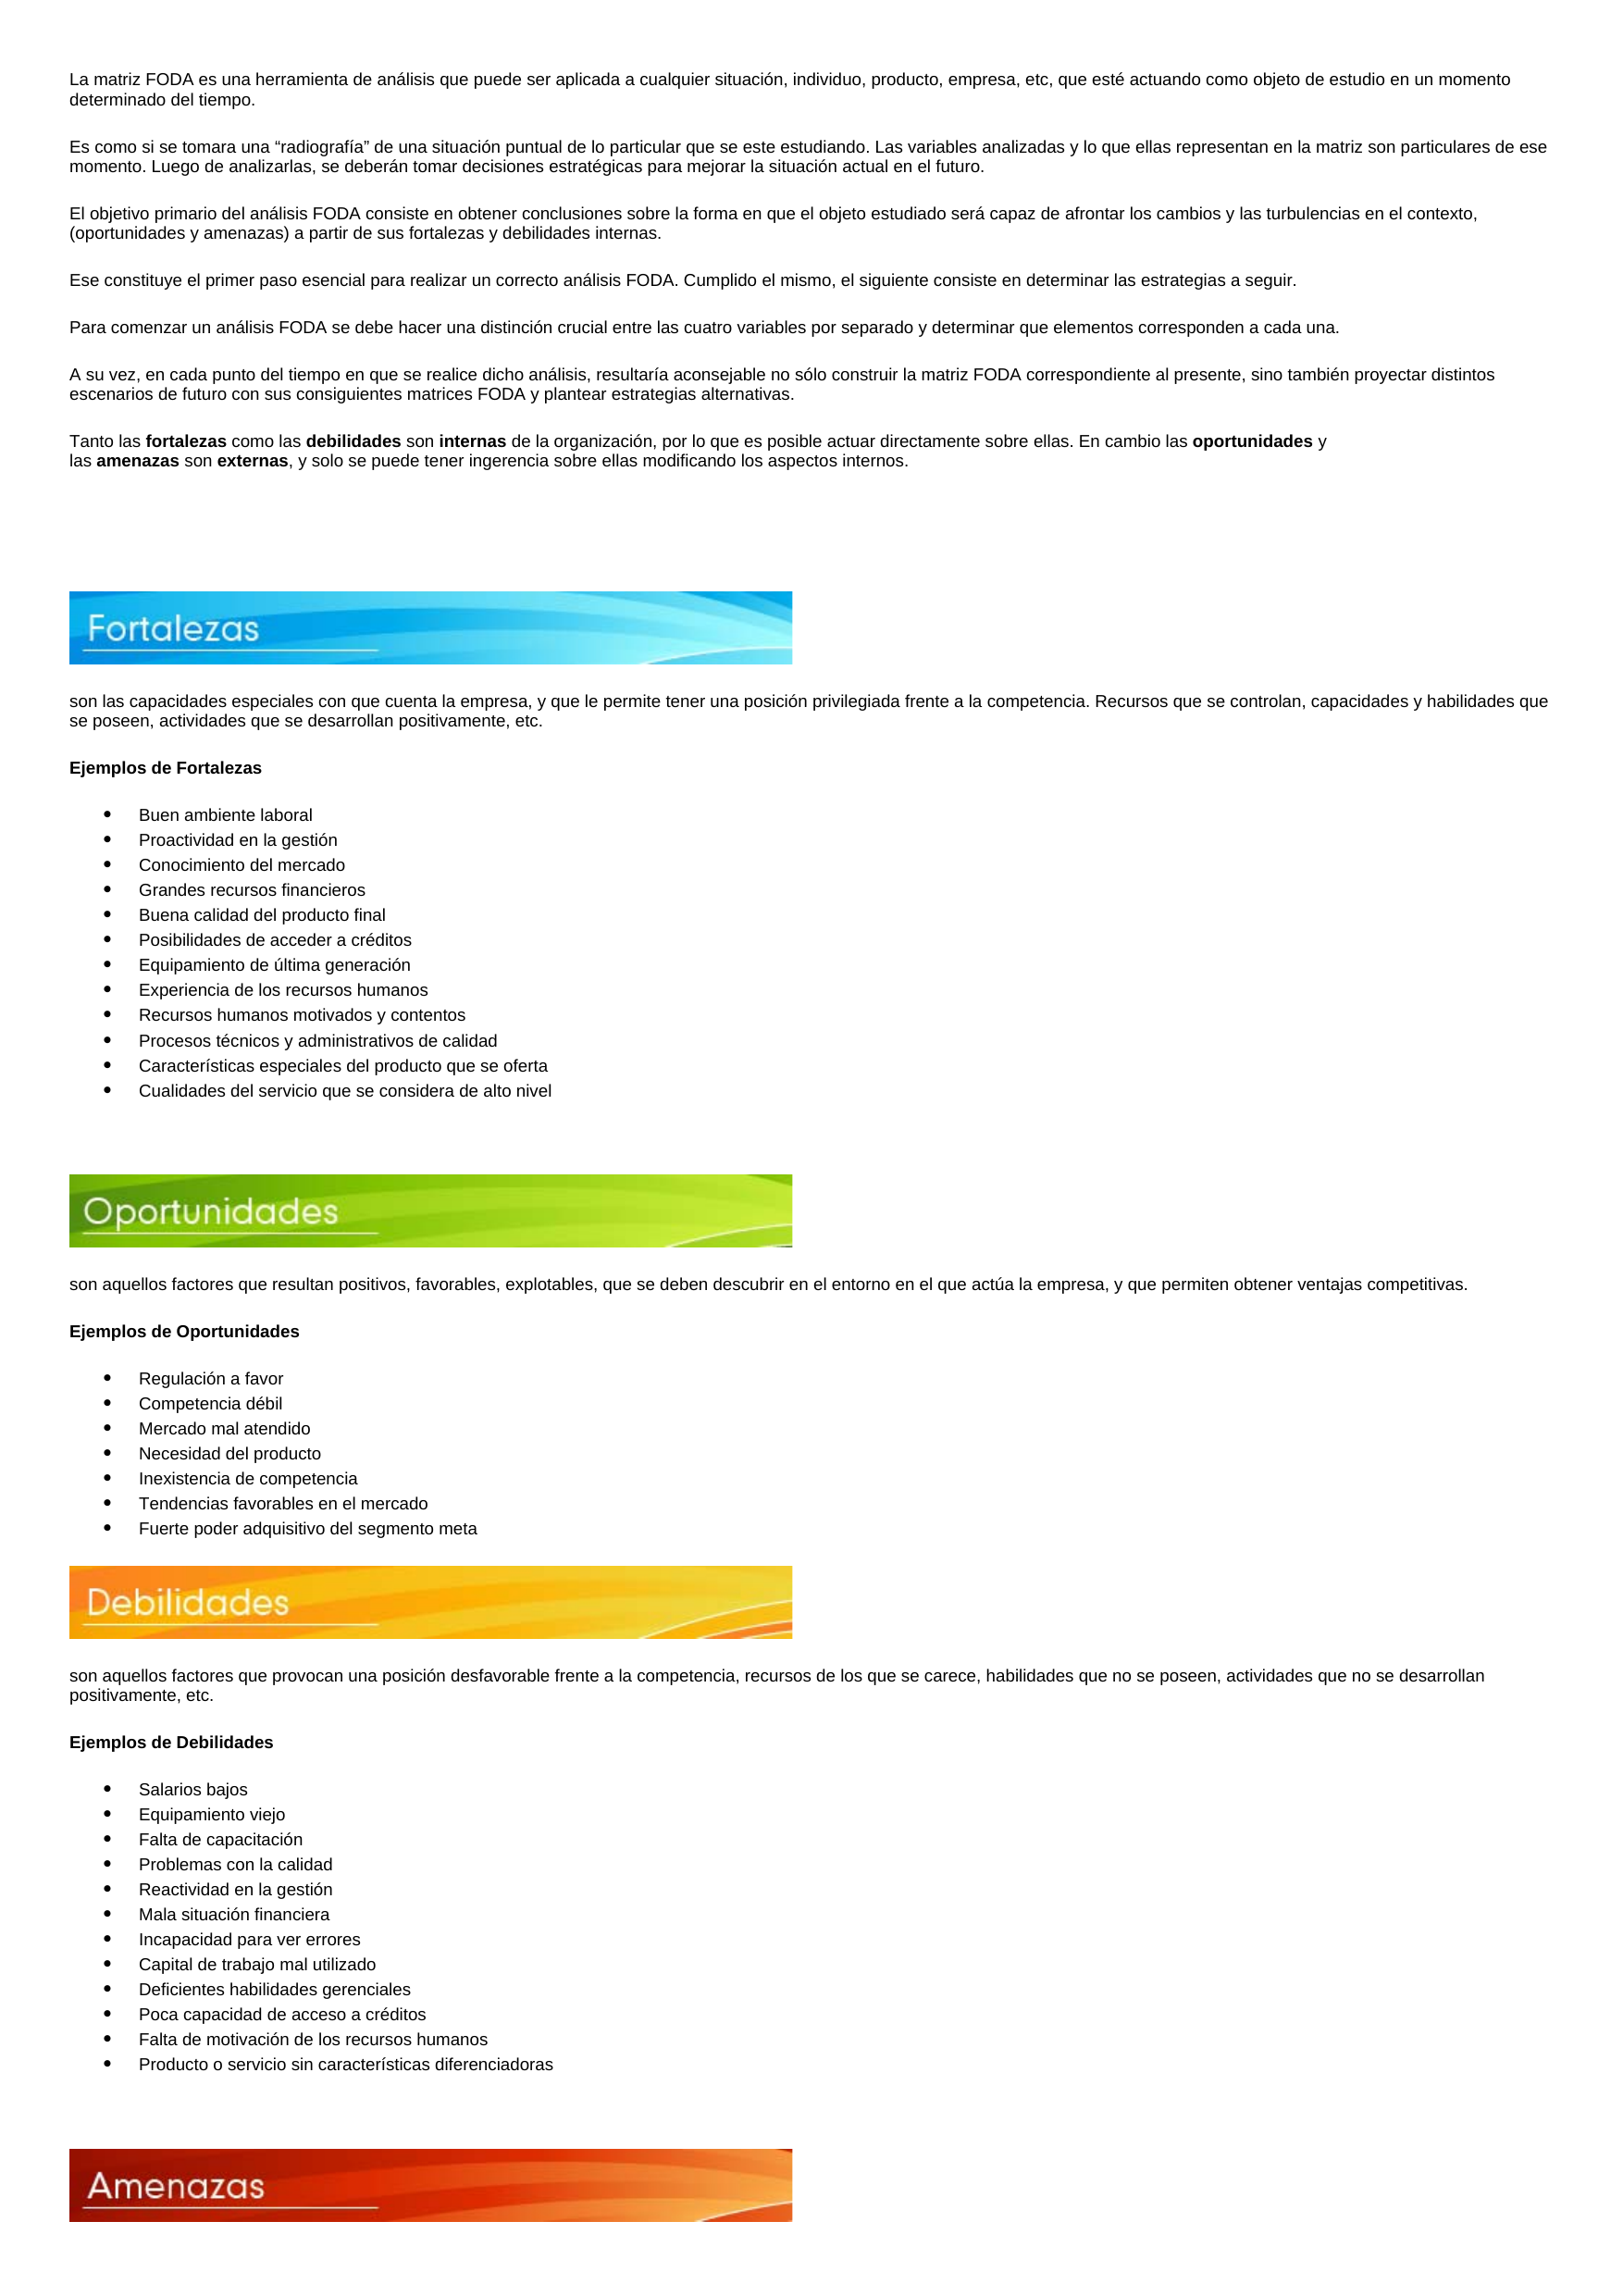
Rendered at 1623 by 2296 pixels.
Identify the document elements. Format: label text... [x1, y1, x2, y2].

list Posibilidades de acceder a créditos [104, 930, 1554, 950]
list Recursos humanos motivados y contentos [104, 1005, 1554, 1025]
text Ejemplos de Fortalezas [69, 758, 1554, 778]
picture [69, 1566, 793, 1639]
list Capital de trabajo mal utilizado [104, 1955, 1554, 1975]
list Tendencias favorables en el mercado [104, 1494, 1554, 1514]
list Mala situación financiera [104, 1905, 1554, 1925]
list Problemas con la calidad [104, 1855, 1554, 1875]
list Grandes recursos financieros [104, 880, 1554, 900]
picture [69, 2149, 793, 2222]
list Falta de capacitación [104, 1830, 1554, 1850]
text Ejemplos de Oportunidades [69, 1322, 1554, 1341]
list Poca capacidad de acceso a créditos [104, 2004, 1554, 2025]
list Mercado mal atendido [104, 1418, 1554, 1438]
list Salarios bajos [104, 1779, 1554, 1799]
picture [143, 655, 153, 659]
list Equipamiento viejo [104, 1804, 1554, 1825]
list Fuerte poder adquisitivo del segmento meta [104, 1519, 1554, 1539]
list Proactividad en la gestión [104, 830, 1554, 850]
list Regulación a favor [104, 1368, 1554, 1388]
list Inexistencia de competencia [104, 1469, 1554, 1489]
list Competencia débil [104, 1393, 1554, 1413]
text Ejemplos de Debilidades [69, 1732, 1554, 1752]
picture [69, 1174, 793, 1247]
text Tanto las fortalezas como las debilidades son internas de la organización, por lo que es posible actuar directamente sobre ellas. En cambio las oportunidades y las amenazas son externas, y solo se puede tener ingerencia sobre ellas modificando los aspectos internos. [69, 431, 1554, 471]
text Para comenzar un análisis FODA se debe hacer una distinción crucial entre las cuatro variables por separado y determinar que elementos corresponden a cada una. [69, 317, 1554, 337]
text Ese constituye el primer paso esencial para realizar un correcto análisis FODA. Cumplido el mismo, el siguiente consiste en determinar las estrategias a seguir. [69, 270, 1554, 290]
list Equipamiento de última generación [104, 955, 1554, 975]
picture [69, 591, 116, 596]
list Incapacidad para ver errores [104, 1930, 1554, 1950]
list Necesidad del producto [104, 1443, 1554, 1464]
text son aquellos factores que provocan una posición desfavorable frente a la competencia, recursos de los que se carece, habilidades que no se poseen, actividades que no se desarrollan positivamente, etc. [69, 1665, 1554, 1705]
text El objetivo primario del análisis FODA consiste en obtener conclusiones sobre la forma en que el objeto estudiado será capaz de afrontar los cambios y las turbulencias en el contexto, (oportunidades y amenazas) a partir de sus fortalezas y debilidades internas. [69, 203, 1554, 243]
text Es como si se tomara una “radiografía” de una situación puntual de lo particular que se este estudiando. Las variables analizadas y lo que ellas representan en la matriz son particulares de ese momento. Luego de analizarlas, se deberán tomar decisiones estratégicas para mejorar la situación actual en el futuro. [69, 136, 1554, 176]
list Procesos técnicos y administrativos de calidad [104, 1030, 1554, 1051]
list Falta de motivación de los recursos humanos [104, 2029, 1554, 2050]
list Buen ambiente laboral [104, 805, 1554, 825]
list Conocimiento del mercado [104, 855, 1554, 875]
list Experiencia de los recursos humanos [104, 980, 1554, 1000]
text son aquellos factores que resultan positivos, favorables, explotables, que se deben descubrir en el entorno en el que actúa la empresa, y que permiten obtener ventajas competitivas. [69, 1274, 1554, 1294]
text A su vez, en cada punto del tiempo en que se realice dicho análisis, resultaría aconsejable no sólo construir la matriz FODA correspondiente al presente, sino también proyectar distintos escenarios de futuro con sus consiguientes matrices FODA y plantear estrategias alternativas. [69, 364, 1554, 403]
list Características especiales del producto que se oferta [104, 1056, 1554, 1076]
text son las capacidades especiales con que cuenta la empresa, y que le permite tener una posición privilegiada frente a la competencia. Recursos que se controlan, capacidades y habilidades que se poseen, actividades que se desarrollan positivamente, etc. [69, 691, 1554, 731]
text La matriz FODA es una herramienta de análisis que puede ser aplicada a cualquier situación, individuo, producto, empresa, etc, que esté actuando como objeto de estudio en un momento determinado del tiempo. [69, 69, 1554, 109]
list Deficientes habilidades gerenciales [104, 1980, 1554, 2000]
list Buena calidad del producto final [104, 905, 1554, 925]
list Reactividad en la gestión [104, 1880, 1554, 1900]
list Producto o servicio sin características diferenciadoras [104, 2054, 1554, 2075]
list Cualidades del servicio que se considera de alto nivel [104, 1081, 1554, 1101]
picture [69, 591, 793, 664]
